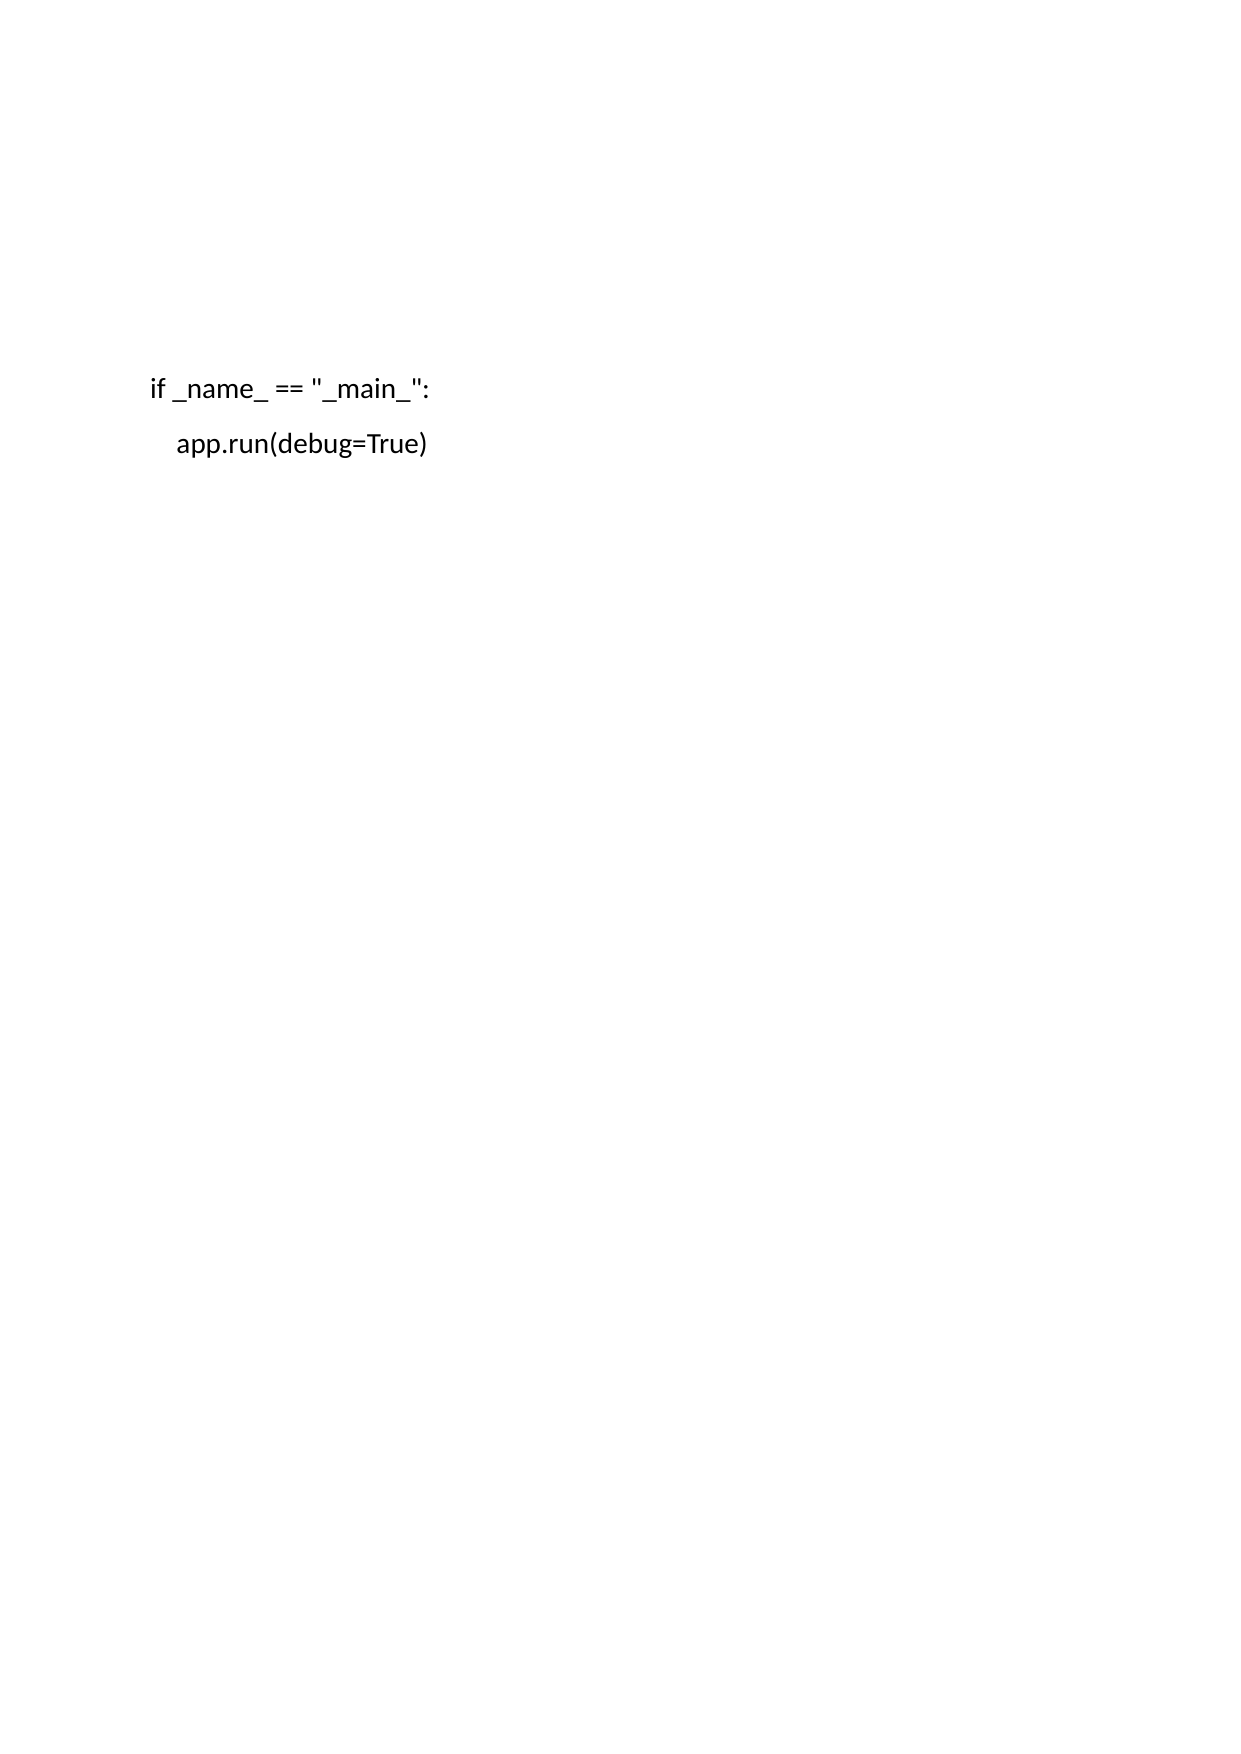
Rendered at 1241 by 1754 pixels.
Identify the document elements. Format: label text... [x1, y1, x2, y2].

text app.run(debug=True) [150, 426, 1090, 461]
text if _name_ == "_main_": [150, 370, 1090, 406]
